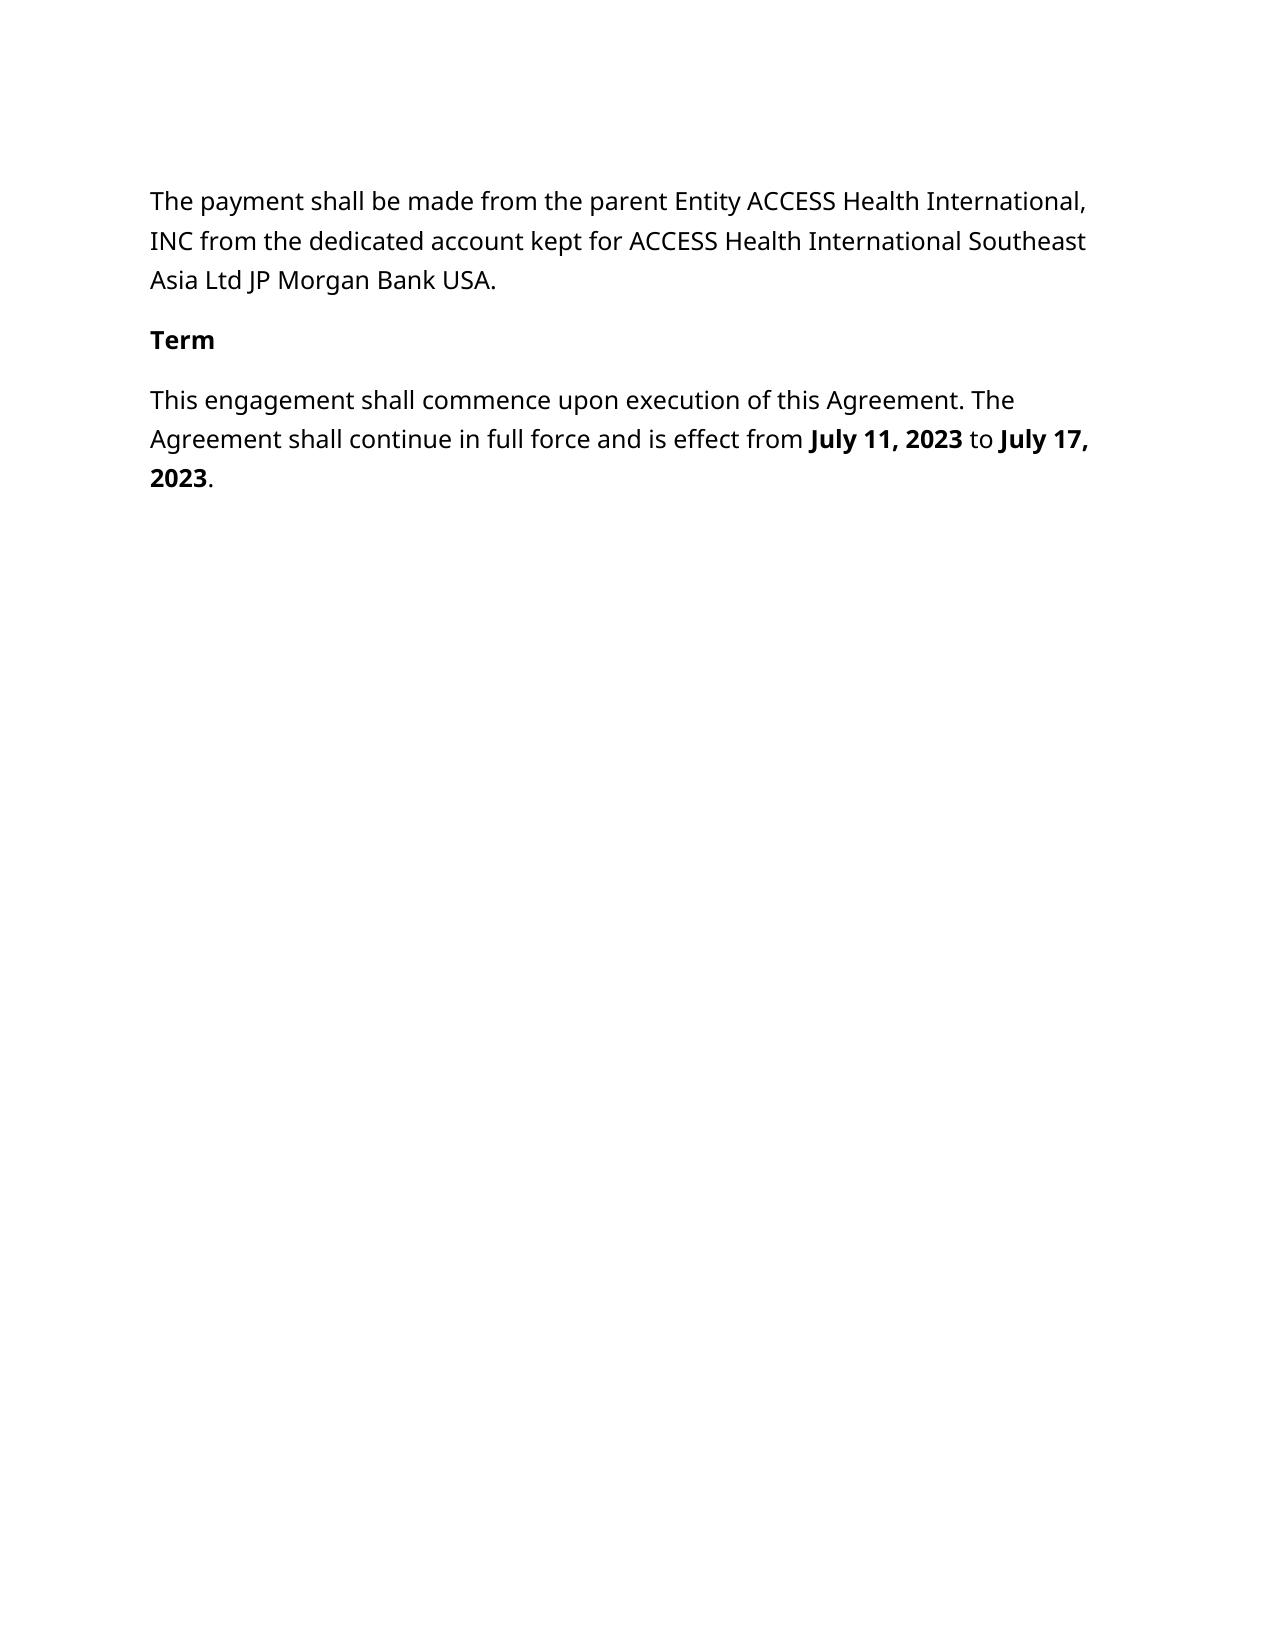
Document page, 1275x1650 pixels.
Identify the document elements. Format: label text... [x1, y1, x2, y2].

text The payment shall be made from the parent Entity ACCESS Health International, INC from the dedicated account kept for ACCESS Health International Southeast Asia Ltd JP Morgan Bank USA. [150, 184, 1125, 296]
text This engagement shall commence upon execution of this Agreement. The Agreement shall continue in full force and is effect from July 11, 2023 to July 17, 2023. [150, 382, 1125, 495]
text Term [150, 322, 1125, 356]
